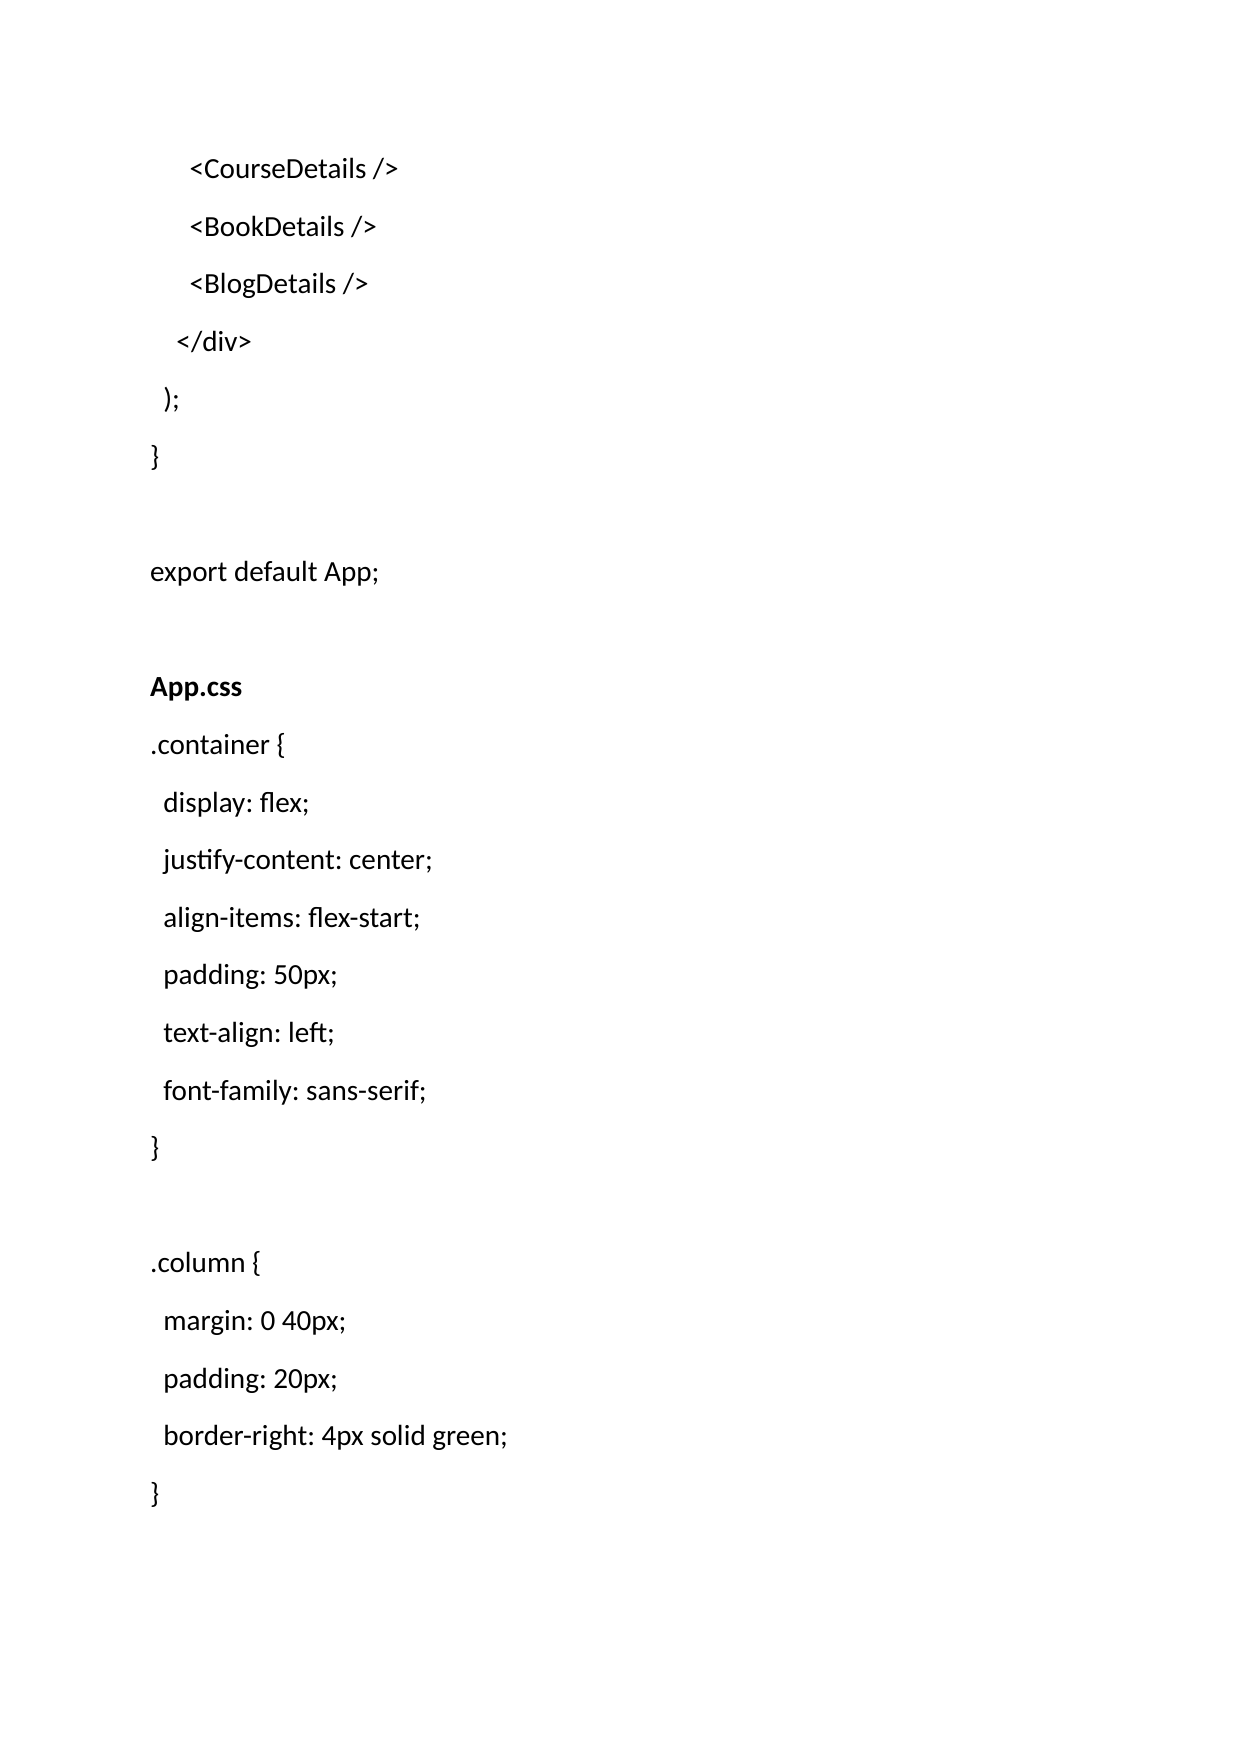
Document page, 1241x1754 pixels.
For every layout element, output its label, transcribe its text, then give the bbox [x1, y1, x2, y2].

text margin: 0 40px; [150, 1302, 1090, 1338]
text padding: 20px; [150, 1360, 1090, 1395]
text .column { [150, 1244, 1090, 1280]
text text-align: left; [150, 1014, 1090, 1050]
text font-family: sans-serif; [150, 1072, 1090, 1107]
text } [150, 438, 1090, 474]
text justify-content: center; [150, 841, 1090, 877]
text display: flex; [150, 784, 1090, 819]
text <BlogDetails /> [150, 265, 1090, 301]
text padding: 50px; [150, 956, 1090, 992]
text border-right: 4px solid green; [150, 1417, 1090, 1453]
text export default App; [150, 553, 1090, 589]
text ); [150, 380, 1090, 416]
text } [150, 1129, 1090, 1165]
text </div> [150, 323, 1090, 358]
text <CourseDetails /> [150, 150, 1090, 186]
text .container { [150, 726, 1090, 762]
text <BookDetails /> [150, 208, 1090, 243]
text align-items: flex-start; [150, 899, 1090, 934]
text App.css [150, 668, 1090, 704]
text } [150, 1475, 1090, 1511]
